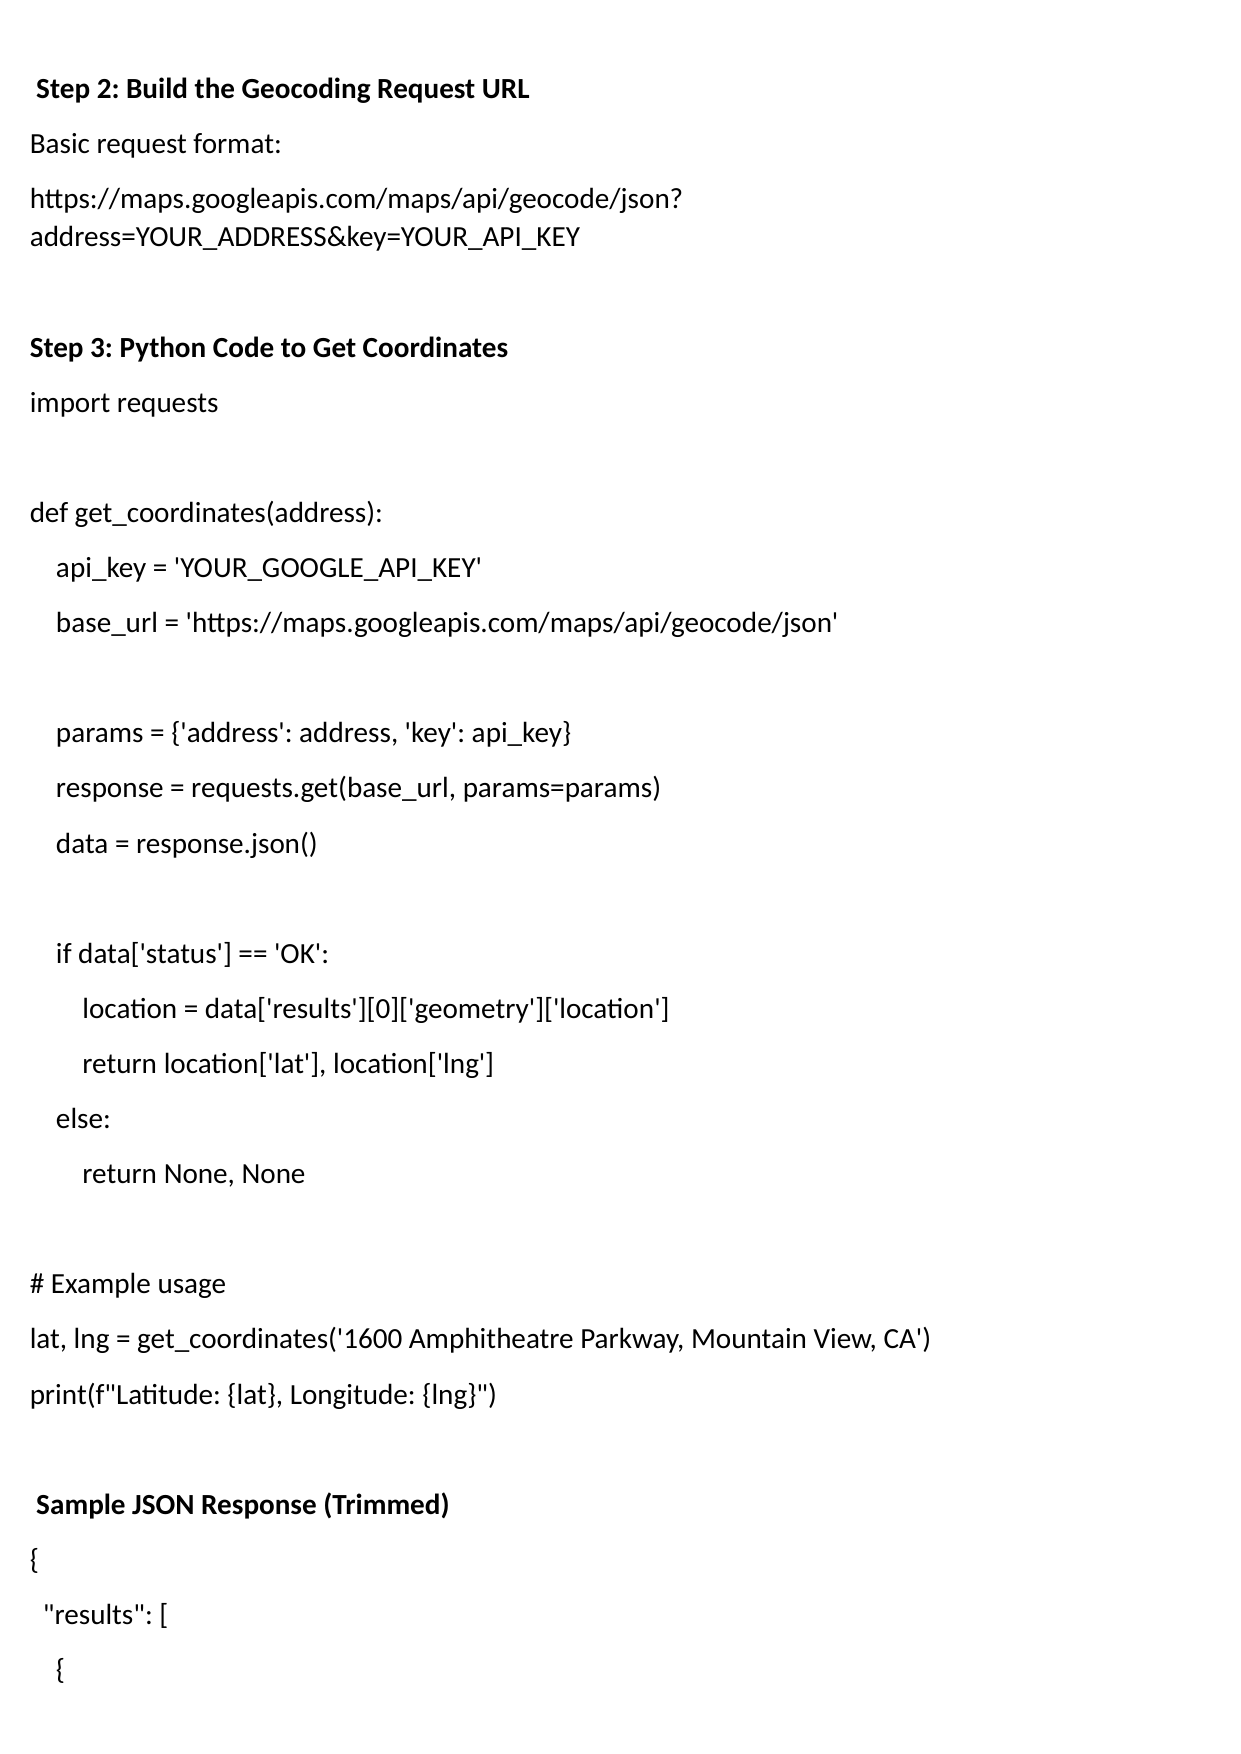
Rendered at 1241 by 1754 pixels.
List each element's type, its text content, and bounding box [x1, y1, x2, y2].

text api_key = 'YOUR_GOOGLE_API_KEY' [29, 549, 1198, 585]
text response = requests.get(base_url, params=params) [29, 769, 1198, 805]
text if data['status'] == 'OK': [29, 935, 1198, 971]
text base_url = 'https://maps.googleapis.com/maps/api/geocode/json' [29, 604, 1198, 640]
text lat, lng = get_coordinates('1600 Amphitheatre Parkway, Mountain View, CA') [29, 1321, 1198, 1356]
text Step 2: Build the Geocoding Request URL [29, 70, 1198, 106]
text location = data['results'][0]['geometry']['location'] [29, 990, 1198, 1026]
text print(f"Latitude: {lat}, Longitude: {lng}") [29, 1376, 1198, 1411]
text def get_coordinates(address): [29, 494, 1198, 530]
text Basic request format: [29, 125, 1198, 161]
text params = {'address': address, 'key': api_key} [29, 714, 1198, 750]
text data = response.json() [29, 825, 1198, 860]
text { [29, 1651, 1198, 1687]
text return None, None [29, 1155, 1198, 1191]
text Sample JSON Response (Trimmed) [29, 1486, 1198, 1522]
text { [29, 1541, 1198, 1577]
text return location['lat'], location['lng'] [29, 1045, 1198, 1081]
text # Example usage [29, 1266, 1198, 1301]
text else: [29, 1100, 1198, 1136]
text "results": [ [29, 1596, 1198, 1632]
text import requests [29, 384, 1198, 419]
text https://maps.googleapis.com/maps/api/geocode/json?address=YOUR_ADDRESS&key=YOUR_API_KEY [29, 180, 1198, 254]
text Step 3: Python Code to Get Coordinates [29, 329, 1198, 364]
